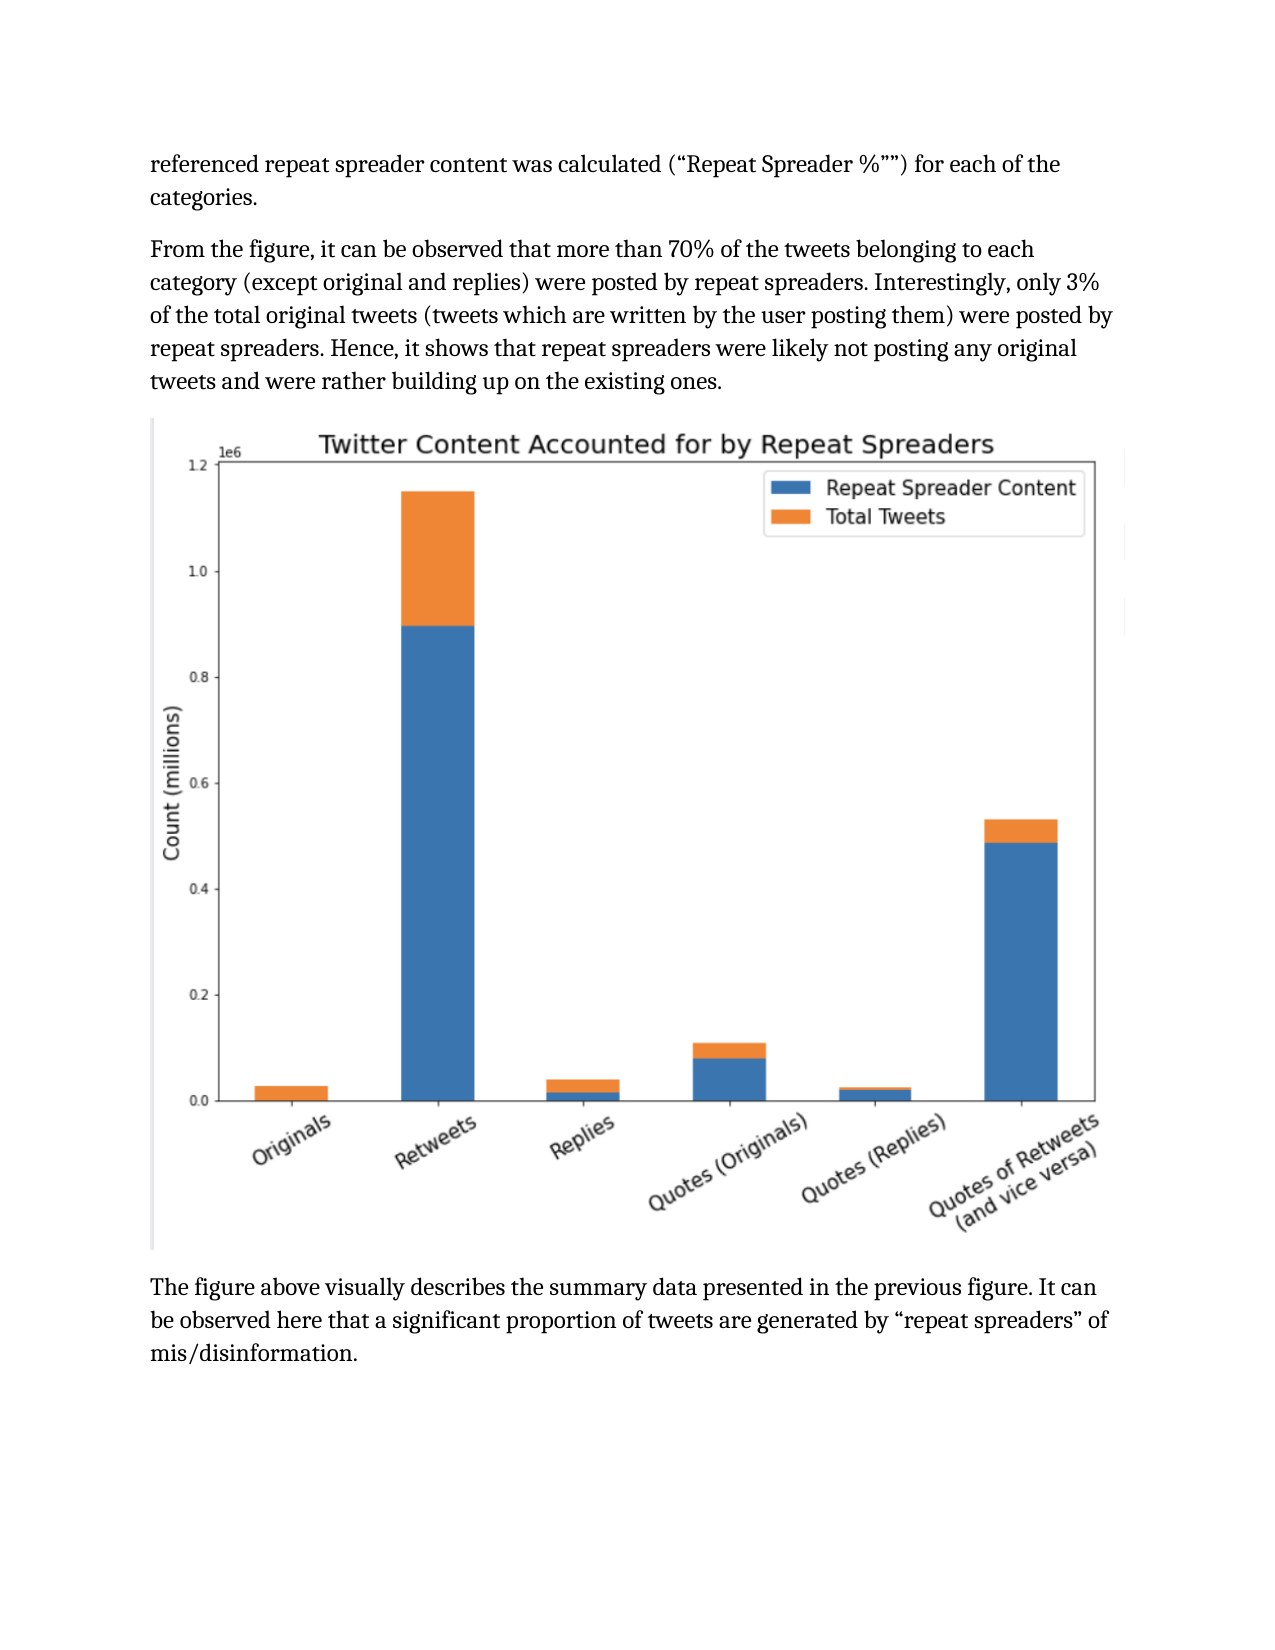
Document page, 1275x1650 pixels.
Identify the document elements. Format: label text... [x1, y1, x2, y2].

text The figure above visually describes the summary data presented in the previous figure. It can be observed here that a significant proportion of tweets are generated by “repeat spreaders” of mis/disinformation. [150, 1272, 1125, 1367]
text From the figure, it can be observed that more than 70% of the tweets belonging to each category (except original and replies) were posted by repeat spreaders. Interestingly, only 3% of the total original tweets (tweets which are written by the user posting them) were posted by repeat spreaders. Hence, it shows that repeat spreaders were likely not posting any original tweets and were rather building up on the existing ones. [150, 235, 1125, 396]
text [150, 150, 1125, 212]
picture [150, 418, 1125, 1250]
